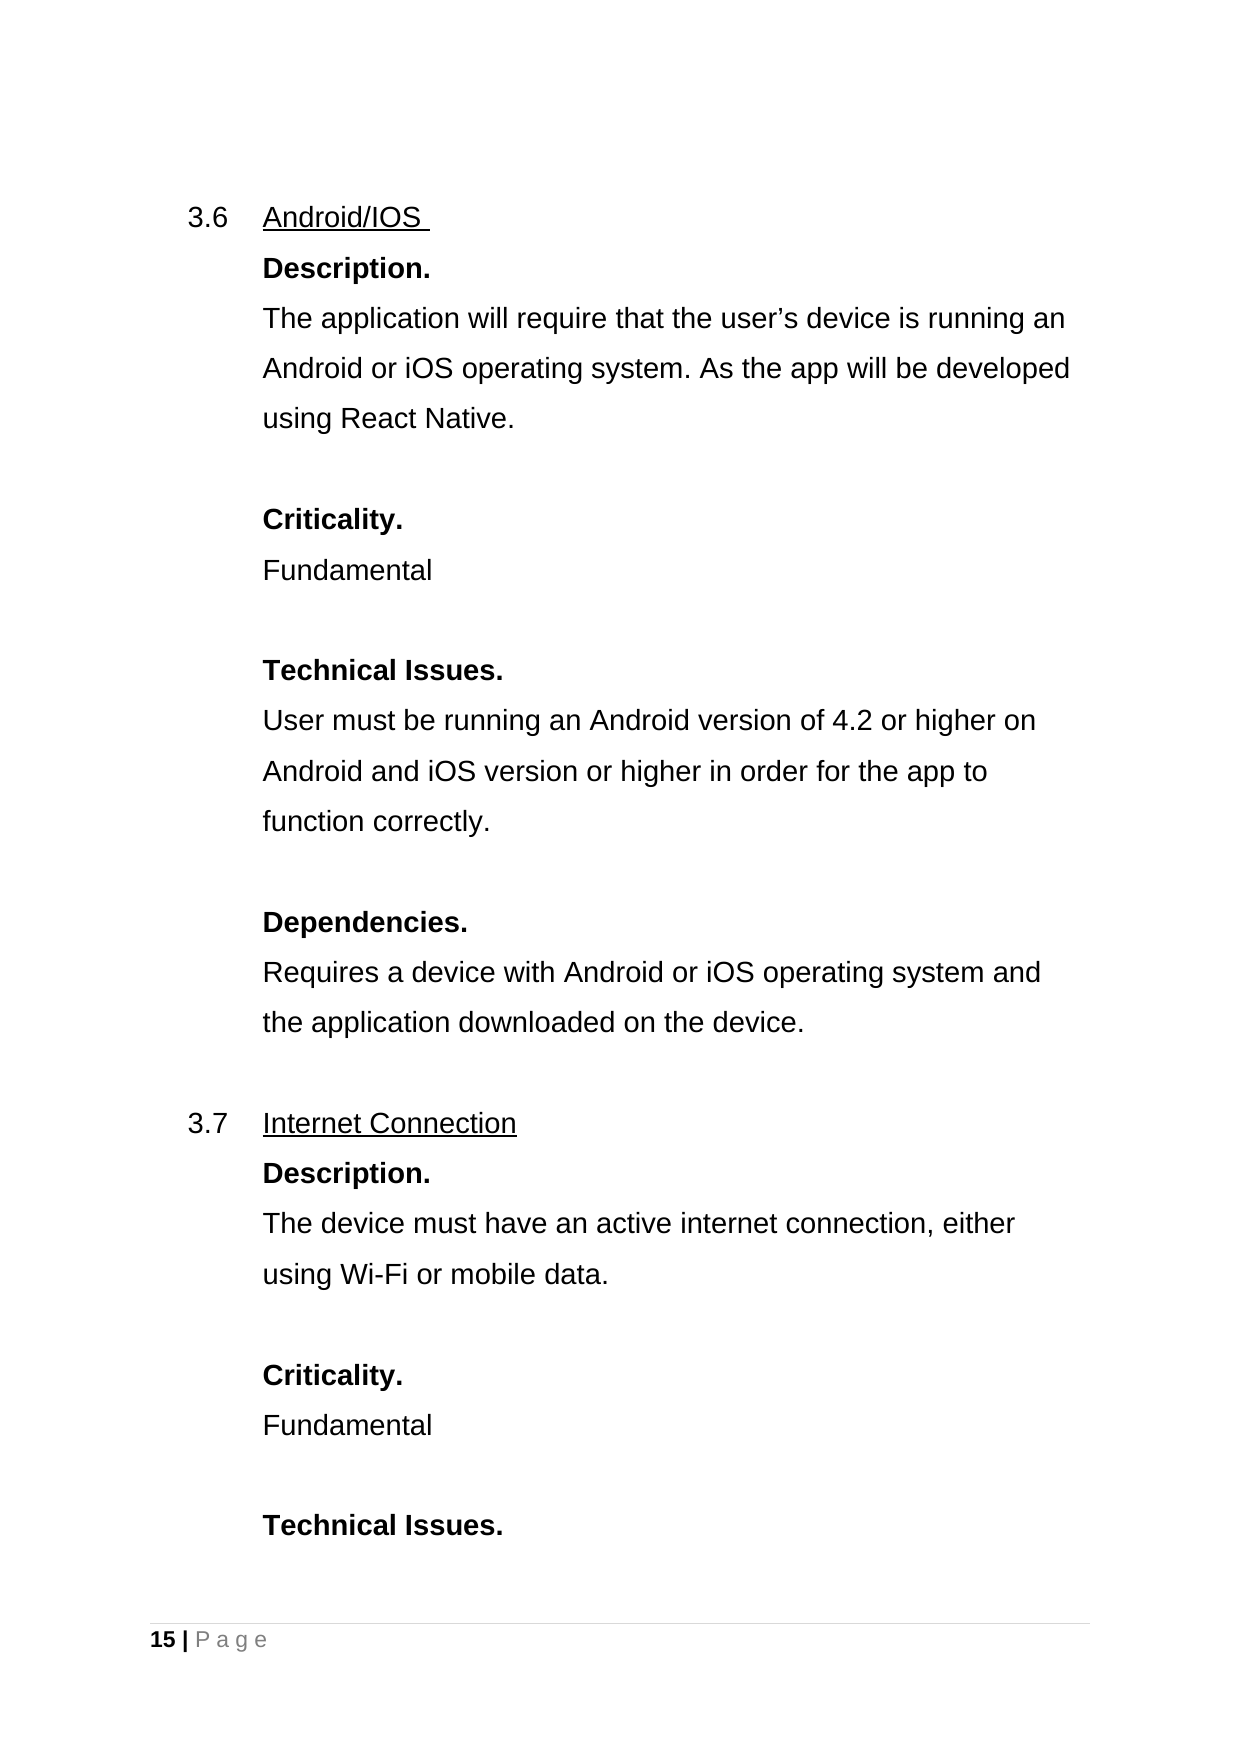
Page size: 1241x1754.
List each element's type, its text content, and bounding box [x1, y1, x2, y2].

text Description. [187, 251, 1090, 284]
text Requires a device with Android or iOS operating system and the application downloaded on the device. [262, 955, 1090, 1039]
text Fundamental [262, 1408, 1090, 1441]
text Criticality. [262, 502, 1090, 536]
text User must be running an Android version of 4.2 or higher on Android and iOS version or higher in order for the app to function correctly. [262, 703, 1090, 838]
text Description. [187, 1156, 1090, 1190]
text Dependencies. [262, 905, 1090, 938]
text Technical Issues. [262, 1508, 1090, 1542]
text Criticality. [262, 1357, 1090, 1391]
text Fundamental [262, 552, 1090, 586]
text Android or iOS operating system. As the app will be developed using React Native. [262, 351, 1090, 435]
text The device must have an active internet connection, either using Wi-Fi or mobile data. [262, 1207, 1090, 1290]
list Internet Connection [187, 1106, 1090, 1139]
text The application will require that the user’s device is running an [187, 301, 1090, 334]
text Technical Issues. [262, 653, 1090, 687]
list Android/IOS [187, 200, 1090, 234]
